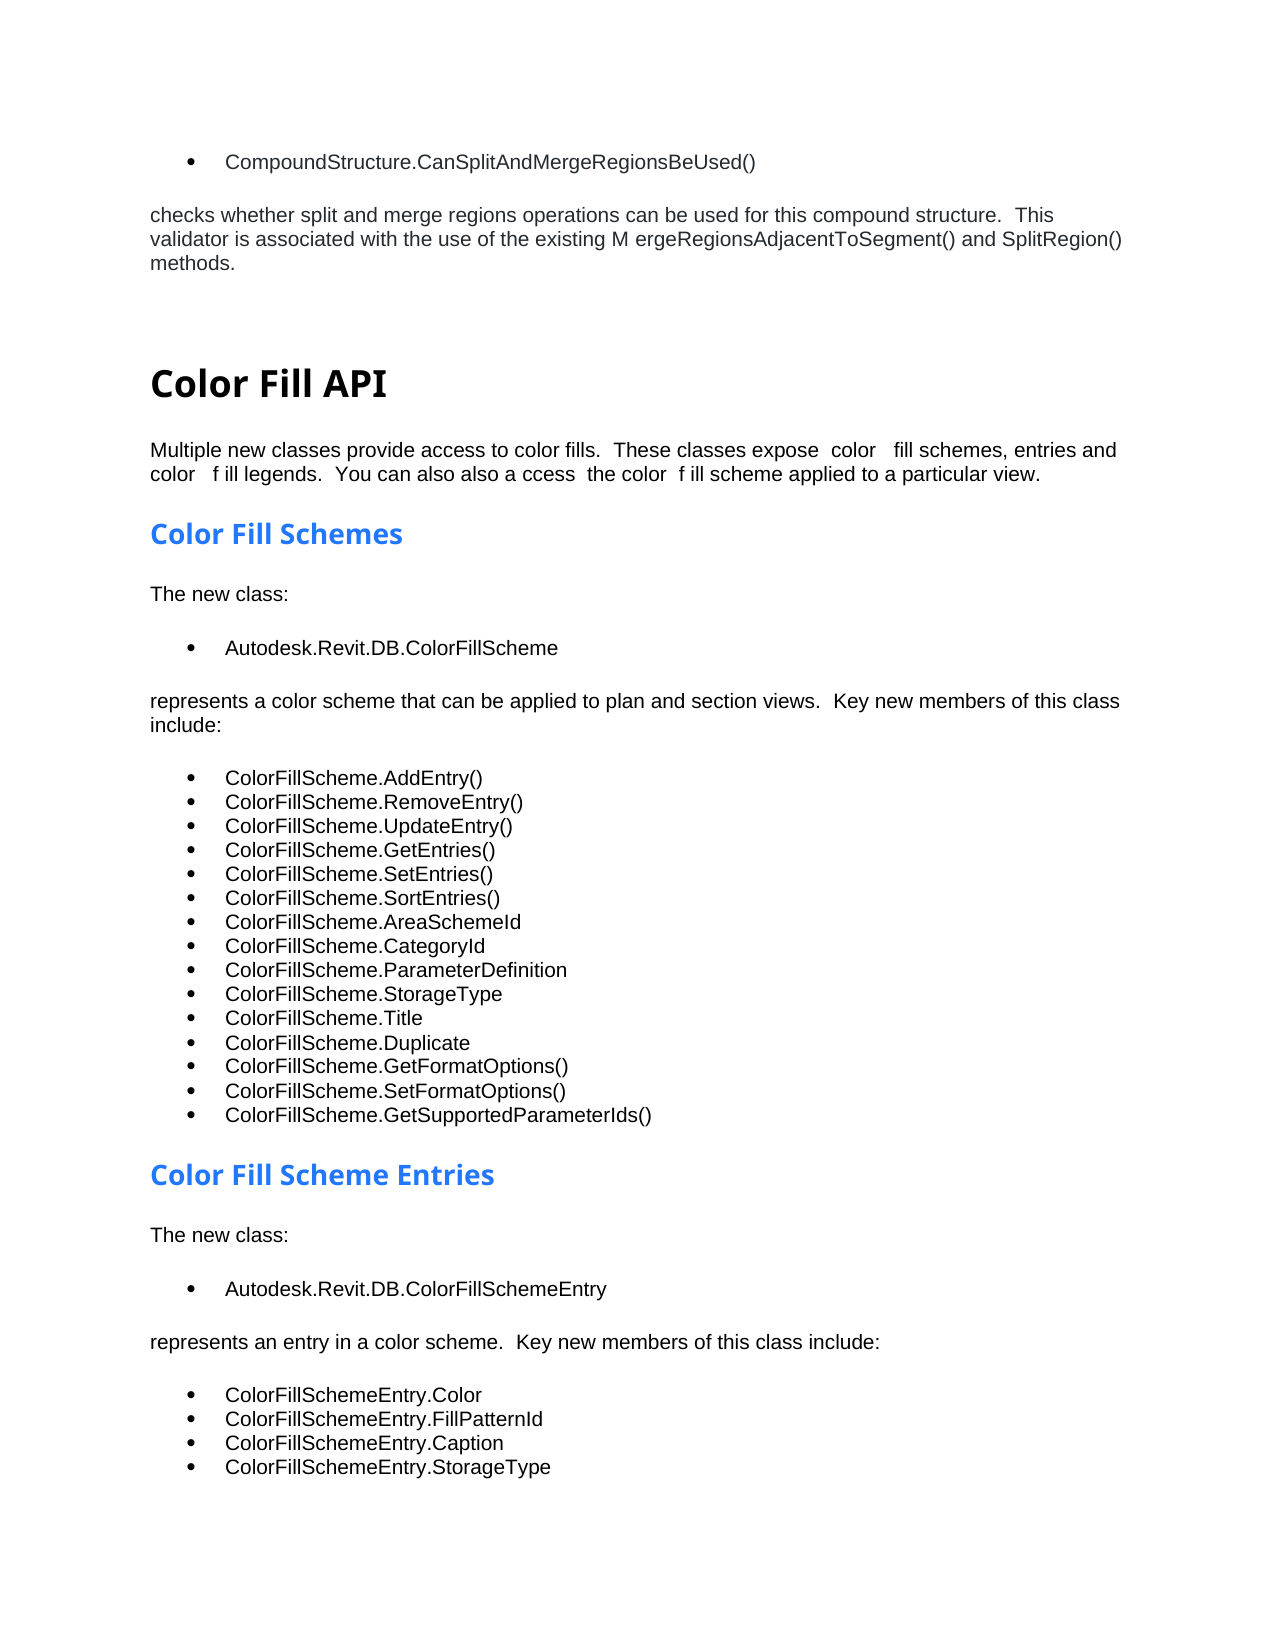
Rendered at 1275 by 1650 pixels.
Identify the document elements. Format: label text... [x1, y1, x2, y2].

list Autodesk.Revit.DB.ColorFillSchemeEntry [187, 1276, 1125, 1300]
list ColorFillScheme.Duplicate [187, 1030, 1125, 1054]
subtitle Color Fill Scheme Entries [150, 1156, 1125, 1194]
list ColorFillScheme.SetEntries() [187, 862, 1125, 886]
list ColorFillScheme.UpdateEntry() [187, 814, 1125, 838]
list Autodesk.Revit.DB.ColorFillScheme [187, 635, 1125, 659]
subtitle Color Fill API [150, 357, 1125, 408]
text The new class: [150, 582, 1125, 606]
text represents a color scheme that can be applied to plan and section views. Key new members of this class include: [150, 688, 1125, 736]
text Multiple new classes provide access to color fills. These classes expose color fill schemes, entries and color f ill legends. You can also also a ccess the color f ill scheme applied to a particular view. [150, 438, 1125, 486]
list ColorFillScheme.Title [187, 1006, 1125, 1030]
list ColorFillScheme.CategoryId [187, 934, 1125, 958]
list ColorFillScheme.ParameterDefinition [187, 958, 1125, 982]
subtitle Color Fill Schemes [150, 515, 1125, 553]
list ColorFillSchemeEntry.Color [187, 1383, 1125, 1407]
list ColorFillScheme.SetFormatOptions() [187, 1078, 1125, 1102]
text The new class: [150, 1223, 1125, 1247]
list ColorFillScheme.GetEntries() [187, 838, 1125, 862]
list ColorFillScheme.StorageType [187, 982, 1125, 1006]
text represents an entry in a color scheme. Key new members of this class include: [150, 1329, 1125, 1353]
list ColorFillScheme.RemoveEntry() [187, 790, 1125, 814]
list ColorFillSchemeEntry.FillPatternId [187, 1407, 1125, 1431]
list ColorFillSchemeEntry.Caption [187, 1431, 1125, 1455]
list ColorFillScheme.GetFormatOptions() [187, 1054, 1125, 1078]
list ColorFillScheme.SortEntries() [187, 886, 1125, 910]
list ColorFillScheme.GetSupportedParameterIds() [187, 1102, 1125, 1127]
list ColorFillSchemeEntry.StorageType [187, 1455, 1125, 1479]
list ColorFillScheme.AreaSchemeId [187, 910, 1125, 934]
list ColorFillScheme.AddEntry() [187, 766, 1125, 790]
text checks whether split and merge regions operations can be used for this compound structure. This validator is associated with the use of the existing M ergeRegionsAdjacentToSegment() and SplitRegion() methods. [150, 203, 1125, 275]
list CompoundStructure.CanSplitAndMergeRegionsBeUsed() [187, 150, 1125, 174]
